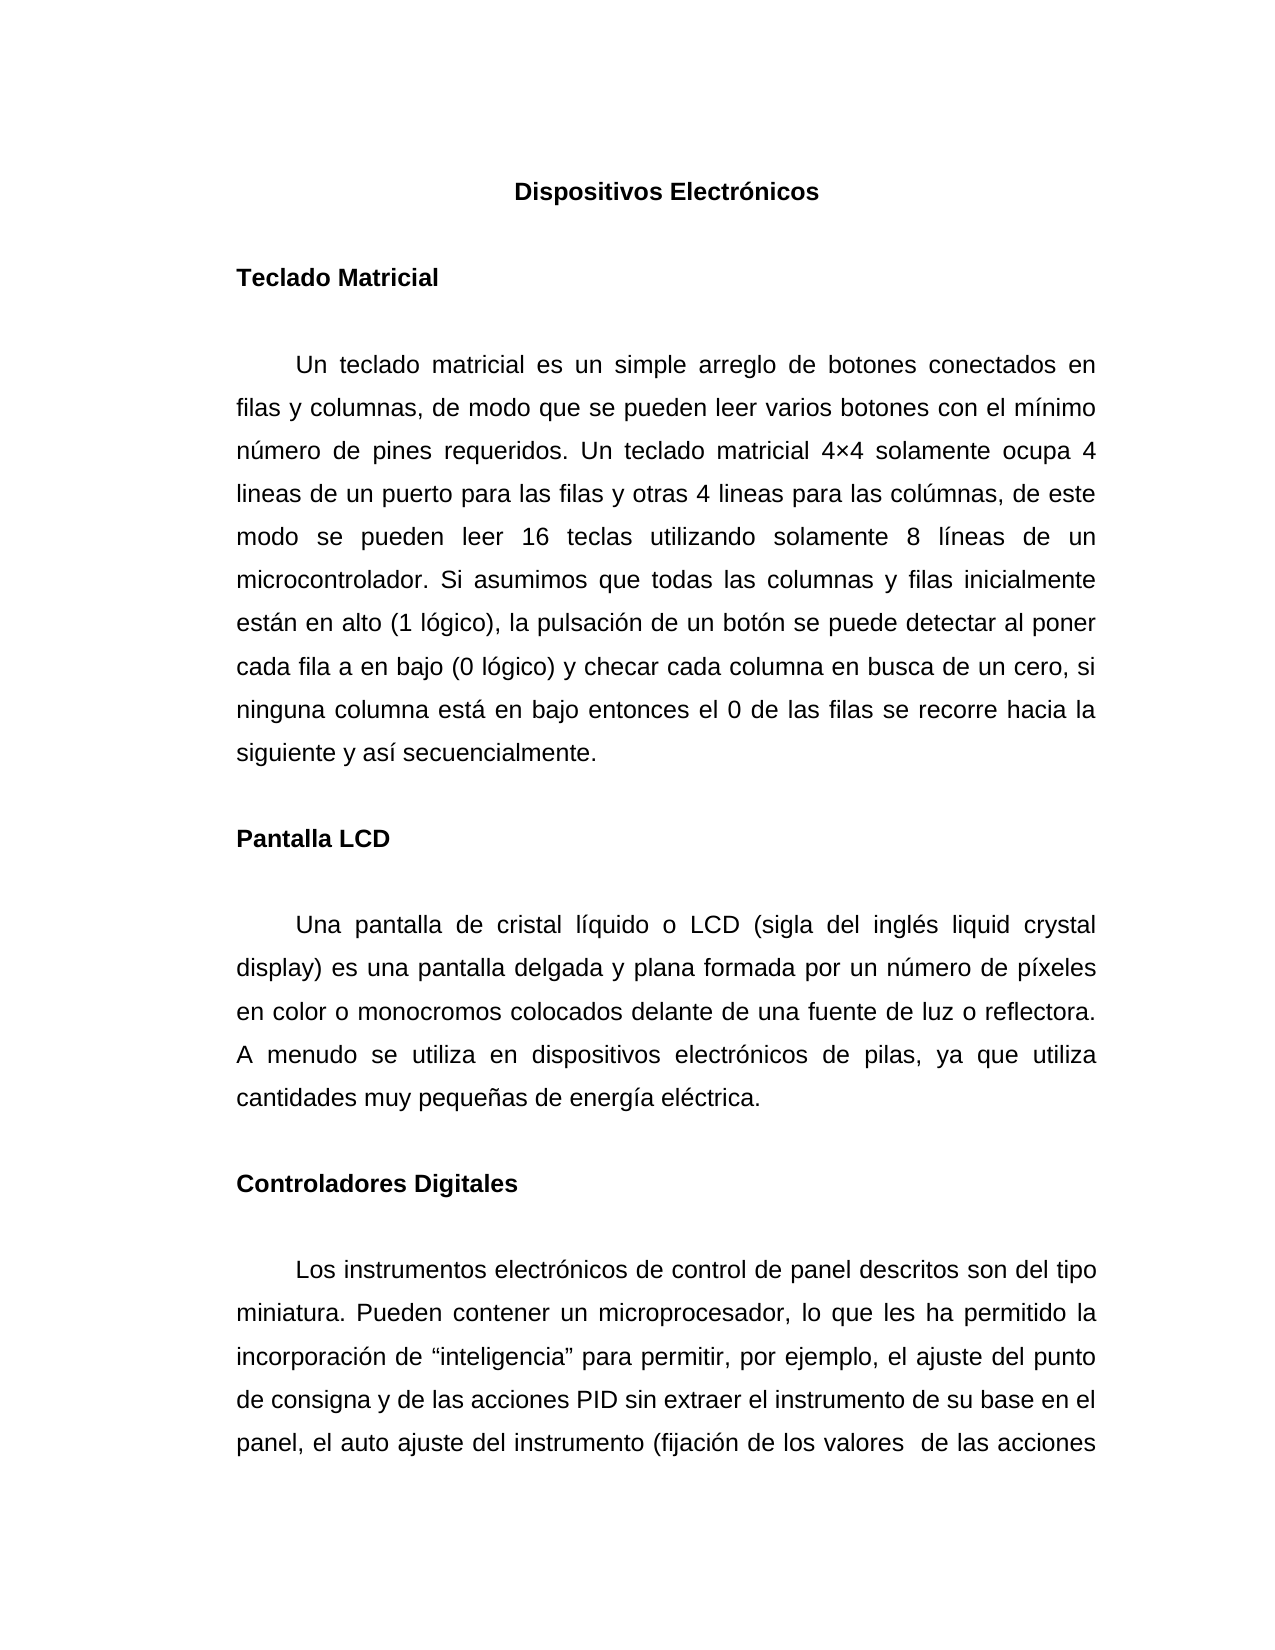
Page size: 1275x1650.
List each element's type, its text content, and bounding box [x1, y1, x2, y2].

text Una pantalla de cristal líquido o LCD (sigla del inglés liquid crystal display) es una pantalla delgada y plana formada por un número de píxeles en color o monocromos colocados delante de una fuente de luz o reflectora. A menudo se utiliza en dispositivos electrónicos de pilas, ya que utiliza cantidades muy pequeñas de energía eléctrica. [236, 910, 1098, 1112]
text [236, 1255, 1098, 1457]
text Controladores Digitales [236, 1169, 1098, 1198]
text Pantalla LCD [236, 824, 1098, 853]
text Un teclado matricial es un simple arreglo de botones conectados en filas y columnas, de modo que se pueden leer varios botones con el mínimo número de pines requeridos. Un teclado matricial 4×4 solamente ocupa 4 lineas de un puerto para las filas y otras 4 lineas para las colúmnas, de este modo se pueden leer 16 teclas utilizando solamente 8 líneas de un microcontrolador. Si asumimos que todas las columnas y filas inicialmente están en alto (1 lógico), la pulsación de un botón se puede detectar al poner cada fila a en bajo (0 lógico) y checar cada columna en busca de un cero, si ninguna columna está en bajo entonces el 0 de las filas se recorre hacia la siguiente y así secuencialmente. [236, 350, 1098, 767]
text Teclado Matricial [236, 263, 1098, 292]
text Dispositivos Electrónicos [236, 177, 1098, 206]
